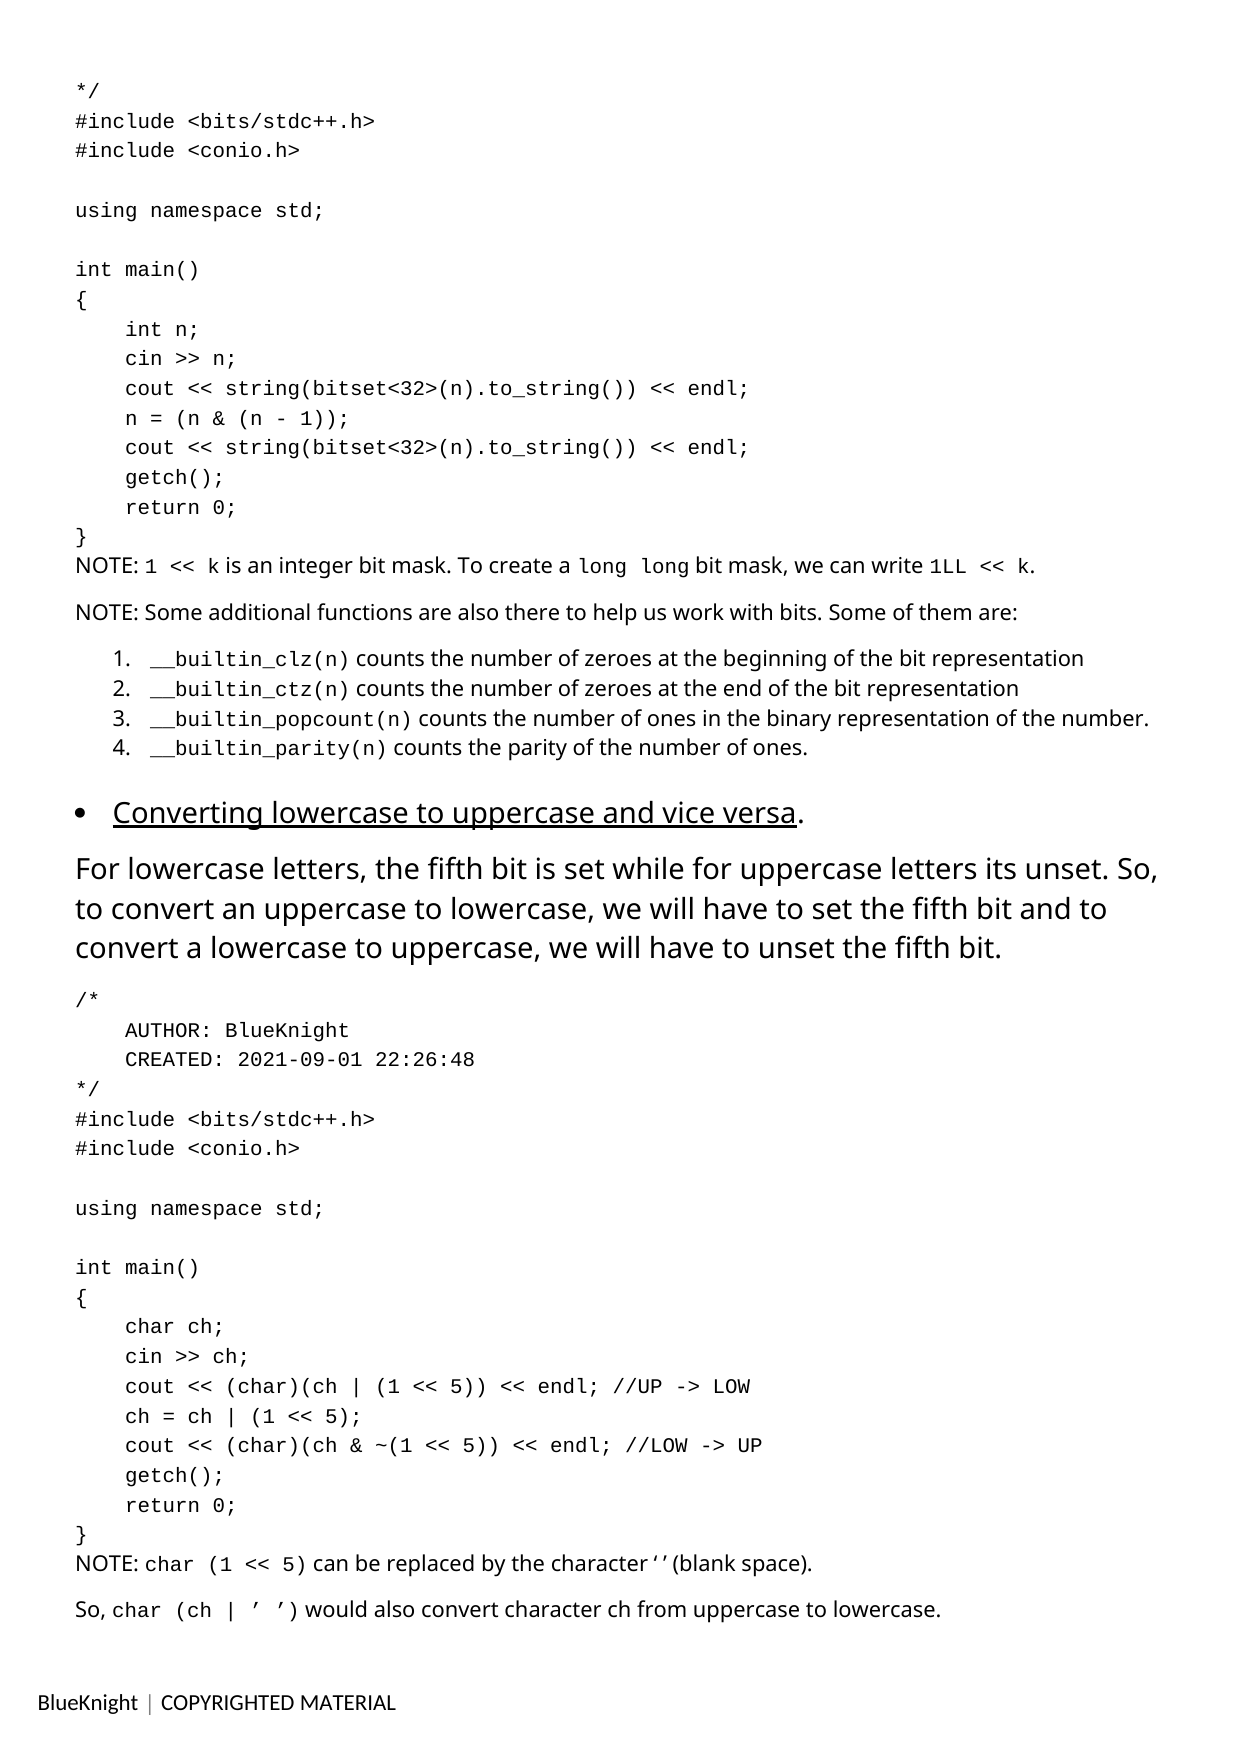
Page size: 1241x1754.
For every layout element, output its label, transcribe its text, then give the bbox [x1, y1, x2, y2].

list __builtin_parity(n) counts the parity of the number of ones. [112, 732, 1165, 762]
text NOTE: 1 << k is an integer bit mask. To create a long long bit mask, we can write 1LL << k. [75, 550, 1165, 580]
list __builtin_popcount(n) counts the number of ones in the binary representation of the number. [112, 702, 1165, 732]
text /* [75, 984, 1165, 1014]
list Converting lowercase to uppercase and vice versa. [75, 792, 1165, 832]
text cin >> n; [75, 342, 1165, 372]
text { [75, 283, 1165, 312]
list __builtin_clz(n) counts the number of zeroes at the beginning of the bit representation [112, 643, 1165, 673]
text So, char (ch | ’ ’) would also convert character ch from uppercase to lowercase. [75, 1594, 1165, 1624]
text return 0; [75, 491, 1165, 520]
text #include <conio.h> [75, 1132, 1165, 1162]
text } [75, 1518, 1165, 1548]
list __builtin_ctz(n) counts the number of zeroes at the end of the bit representation [112, 673, 1165, 702]
text using namespace std; [75, 194, 1165, 223]
text int main() [75, 253, 1165, 283]
text int n; [75, 312, 1165, 342]
text */ [75, 75, 1165, 105]
text */ [75, 1073, 1165, 1103]
text { [75, 1281, 1165, 1311]
text NOTE: Some additional functions are also there to help us work with bits. Some of them are: [75, 596, 1165, 626]
text getch(); [75, 461, 1165, 491]
text #include <conio.h> [75, 134, 1165, 164]
text cout << string(bitset<32>(n).to_string()) << endl; [75, 431, 1165, 461]
text char ch; [75, 1311, 1165, 1340]
text getch(); [75, 1459, 1165, 1489]
text cout << (char)(ch | (1 << 5)) << endl; //UP -> LOW [75, 1370, 1165, 1399]
text } [75, 520, 1165, 550]
text cout << (char)(ch & ~(1 << 5)) << endl; //LOW -> UP [75, 1429, 1165, 1459]
text using namespace std; [75, 1192, 1165, 1221]
text AUTHOR: BlueKnight [75, 1014, 1165, 1043]
text n = (n & (n - 1)); [75, 402, 1165, 431]
text ch = ch | (1 << 5); [75, 1399, 1165, 1429]
text #include <bits/stdc++.h> [75, 105, 1165, 134]
text cout << string(bitset<32>(n).to_string()) << endl; [75, 372, 1165, 402]
text NOTE: char (1 << 5) can be replaced by the character ‘ ’ (blank space). [75, 1548, 1165, 1578]
text #include <bits/stdc++.h> [75, 1103, 1165, 1132]
text return 0; [75, 1489, 1165, 1518]
text For lowercase letters, the fifth bit is set while for uppercase letters its unset. So, to convert an uppercase to lowercase, we will have to set the fifth bit and to convert a lowercase to uppercase, we will have to unset the fifth bit. [75, 848, 1165, 967]
text int main() [75, 1251, 1165, 1281]
text CREATED: 2021-09-01 22:26:48 [75, 1043, 1165, 1073]
text cin >> ch; [75, 1340, 1165, 1370]
